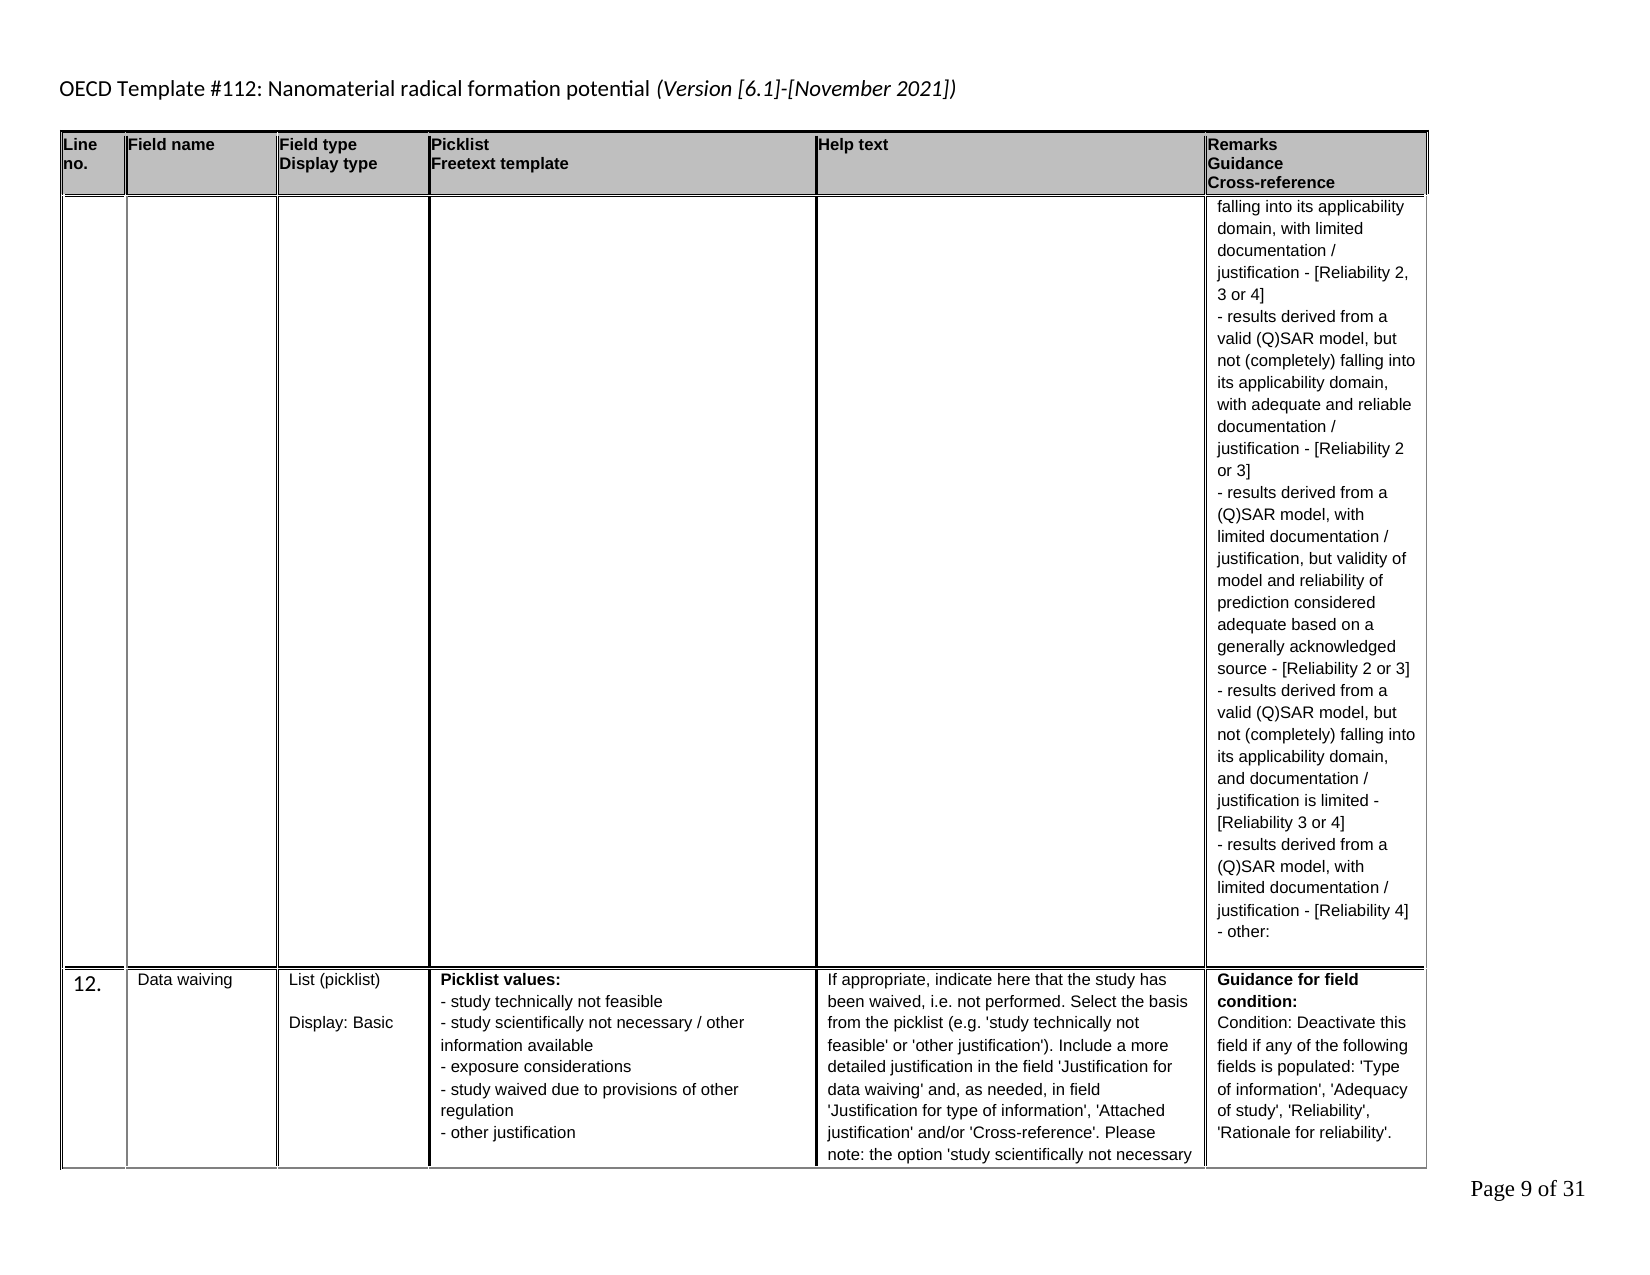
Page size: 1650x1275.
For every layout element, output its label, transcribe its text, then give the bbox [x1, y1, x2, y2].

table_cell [816, 970, 1206, 1167]
table_cell [61, 194, 126, 966]
table_cell List (picklist) Display: Basic [278, 970, 429, 1167]
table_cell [429, 970, 816, 1167]
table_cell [1206, 966, 1426, 1167]
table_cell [431, 197, 815, 966]
table_cell [63, 966, 126, 1167]
table_header Field type Display type [278, 132, 429, 194]
table_header Line no. [63, 132, 126, 194]
table_header Field name [126, 133, 277, 194]
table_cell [128, 197, 276, 966]
table_header Help text [816, 133, 1206, 194]
table_header Picklist Freetext template [429, 133, 816, 194]
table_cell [279, 197, 428, 966]
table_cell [818, 197, 1204, 966]
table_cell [1206, 194, 1427, 966]
table_cell Data waiving [126, 970, 277, 1167]
table_header Remarks Guidance Cross-reference [1206, 133, 1426, 194]
